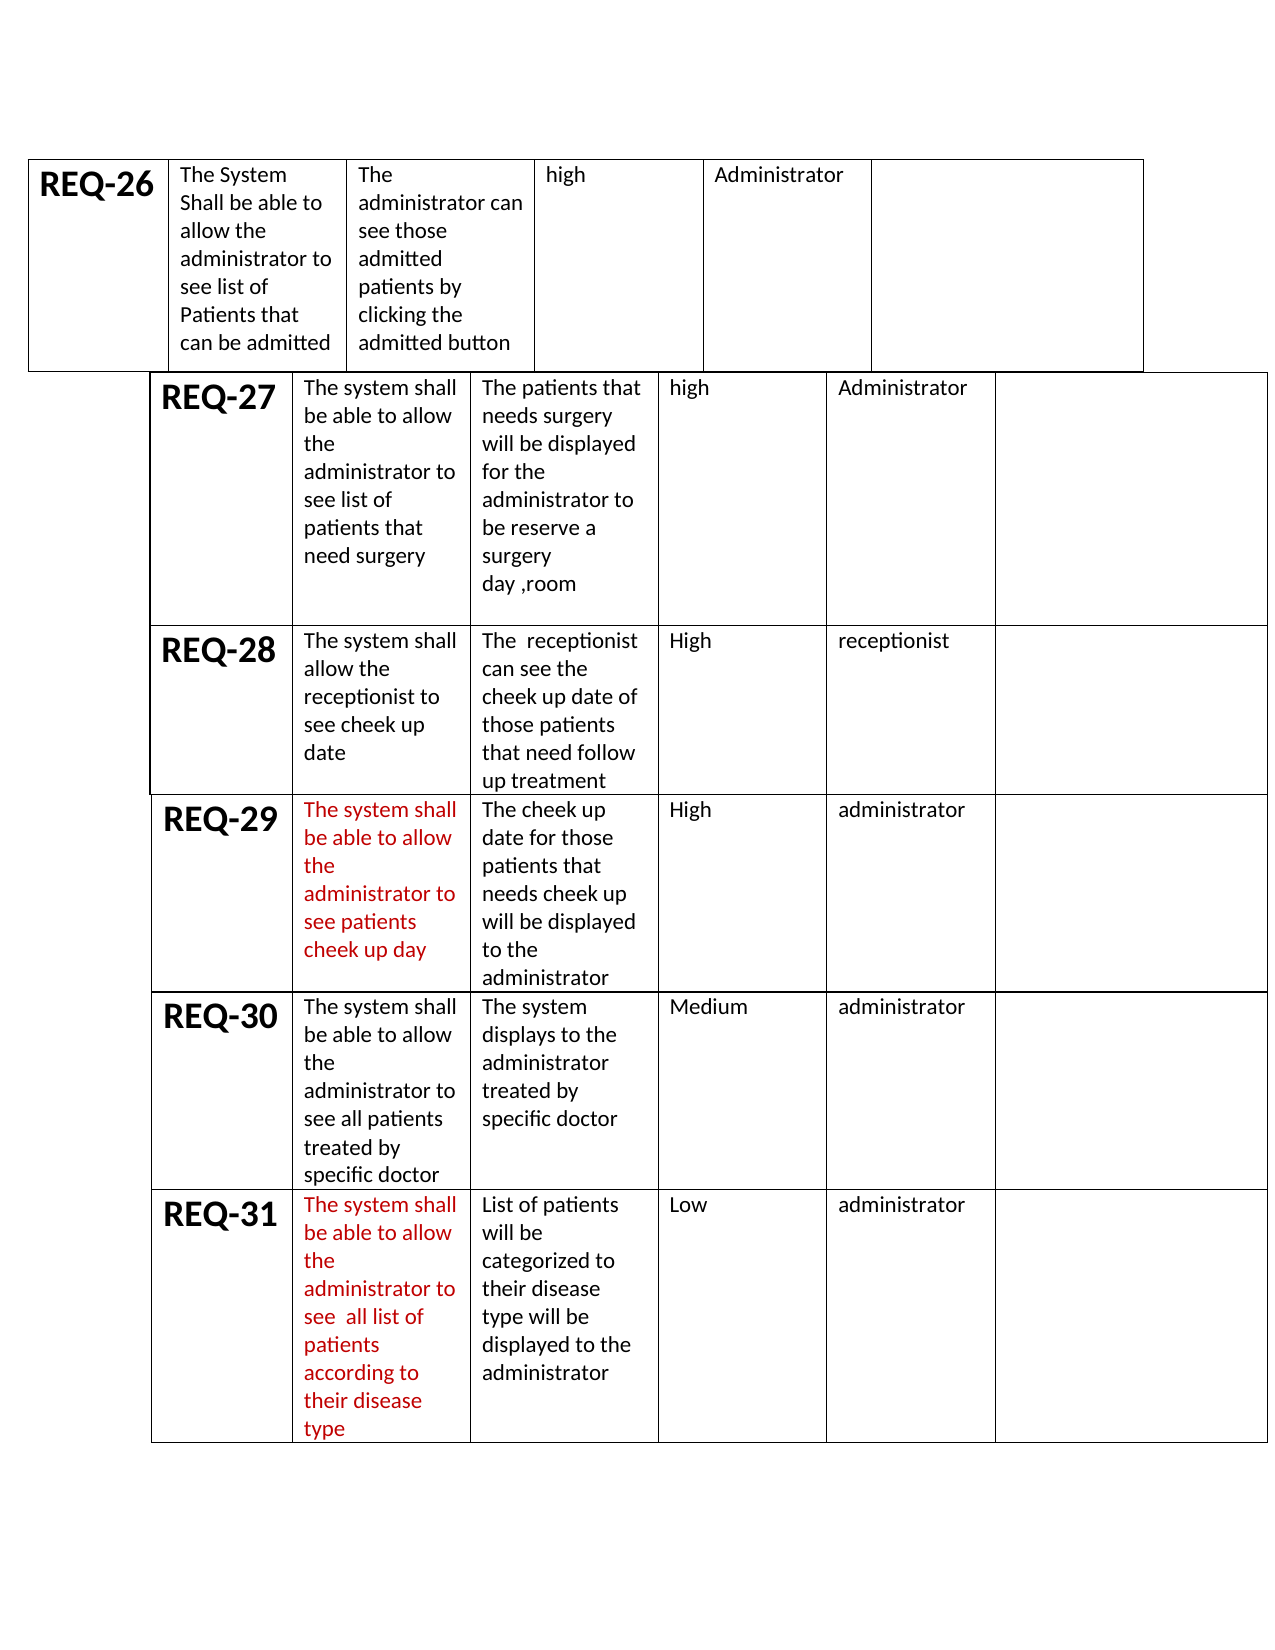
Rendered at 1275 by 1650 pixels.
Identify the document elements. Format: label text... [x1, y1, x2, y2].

table_cell receptionist [827, 626, 995, 794]
table_cell The system shall be able to allow the administrator to see all list of patients according to their disease type [293, 1190, 470, 1442]
table_cell The cheek up date for those patients that needs cheek up will be displayed to the administrator [471, 795, 658, 991]
table_header The patients that needs surgery will be displayed for the administrator to be reserve a surgery day ,room [471, 373, 658, 625]
table_header REQ-27 [151, 373, 292, 625]
table_cell [996, 993, 1267, 1189]
table_cell List of patients will be categorized to their disease type will be displayed to the administrator [471, 1190, 658, 1442]
table_cell REQ-28 [151, 626, 292, 794]
table_cell Low [659, 1190, 826, 1442]
table_cell [996, 1190, 1267, 1442]
table_cell REQ-31 [152, 1190, 292, 1442]
table_header high [659, 373, 826, 625]
table_cell The system shall be able to allow the administrator to see all patients treated by specific doctor [293, 993, 470, 1189]
table_cell REQ-26 [29, 160, 168, 371]
table_cell The System Shall be able to allow the administrator to see list of Patients that can be admitted [169, 160, 346, 371]
table_header The system shall be able to allow the administrator to see list of patients that need surgery [293, 373, 470, 625]
table_cell administrator [827, 795, 995, 991]
table_cell High [659, 626, 826, 794]
table_cell The system shall allow the receptionist to see cheek up date [293, 626, 470, 794]
table_cell high [535, 160, 703, 371]
table_cell REQ-30 [152, 993, 292, 1189]
table_cell administrator [827, 993, 995, 1189]
table_cell REQ-29 [152, 795, 292, 991]
table_cell The system shall be able to allow the administrator to see patients cheek up day [293, 795, 470, 991]
table_cell The system displays to the administrator treated by specific doctor [471, 993, 658, 1189]
table_cell Medium [659, 993, 826, 1189]
table_cell administrator [827, 1190, 995, 1442]
table_cell [872, 160, 1143, 371]
table_cell The receptionist can see the cheek up date of those patients that need follow up treatment [471, 626, 658, 794]
table_header [996, 373, 1267, 625]
table_cell The administrator can see those admitted patients by clicking the admitted button [347, 160, 534, 371]
table_cell [996, 795, 1267, 991]
table_cell High [659, 795, 826, 991]
table_cell Administrator [704, 160, 871, 371]
table_header Administrator [827, 373, 995, 625]
table_cell [996, 626, 1267, 794]
